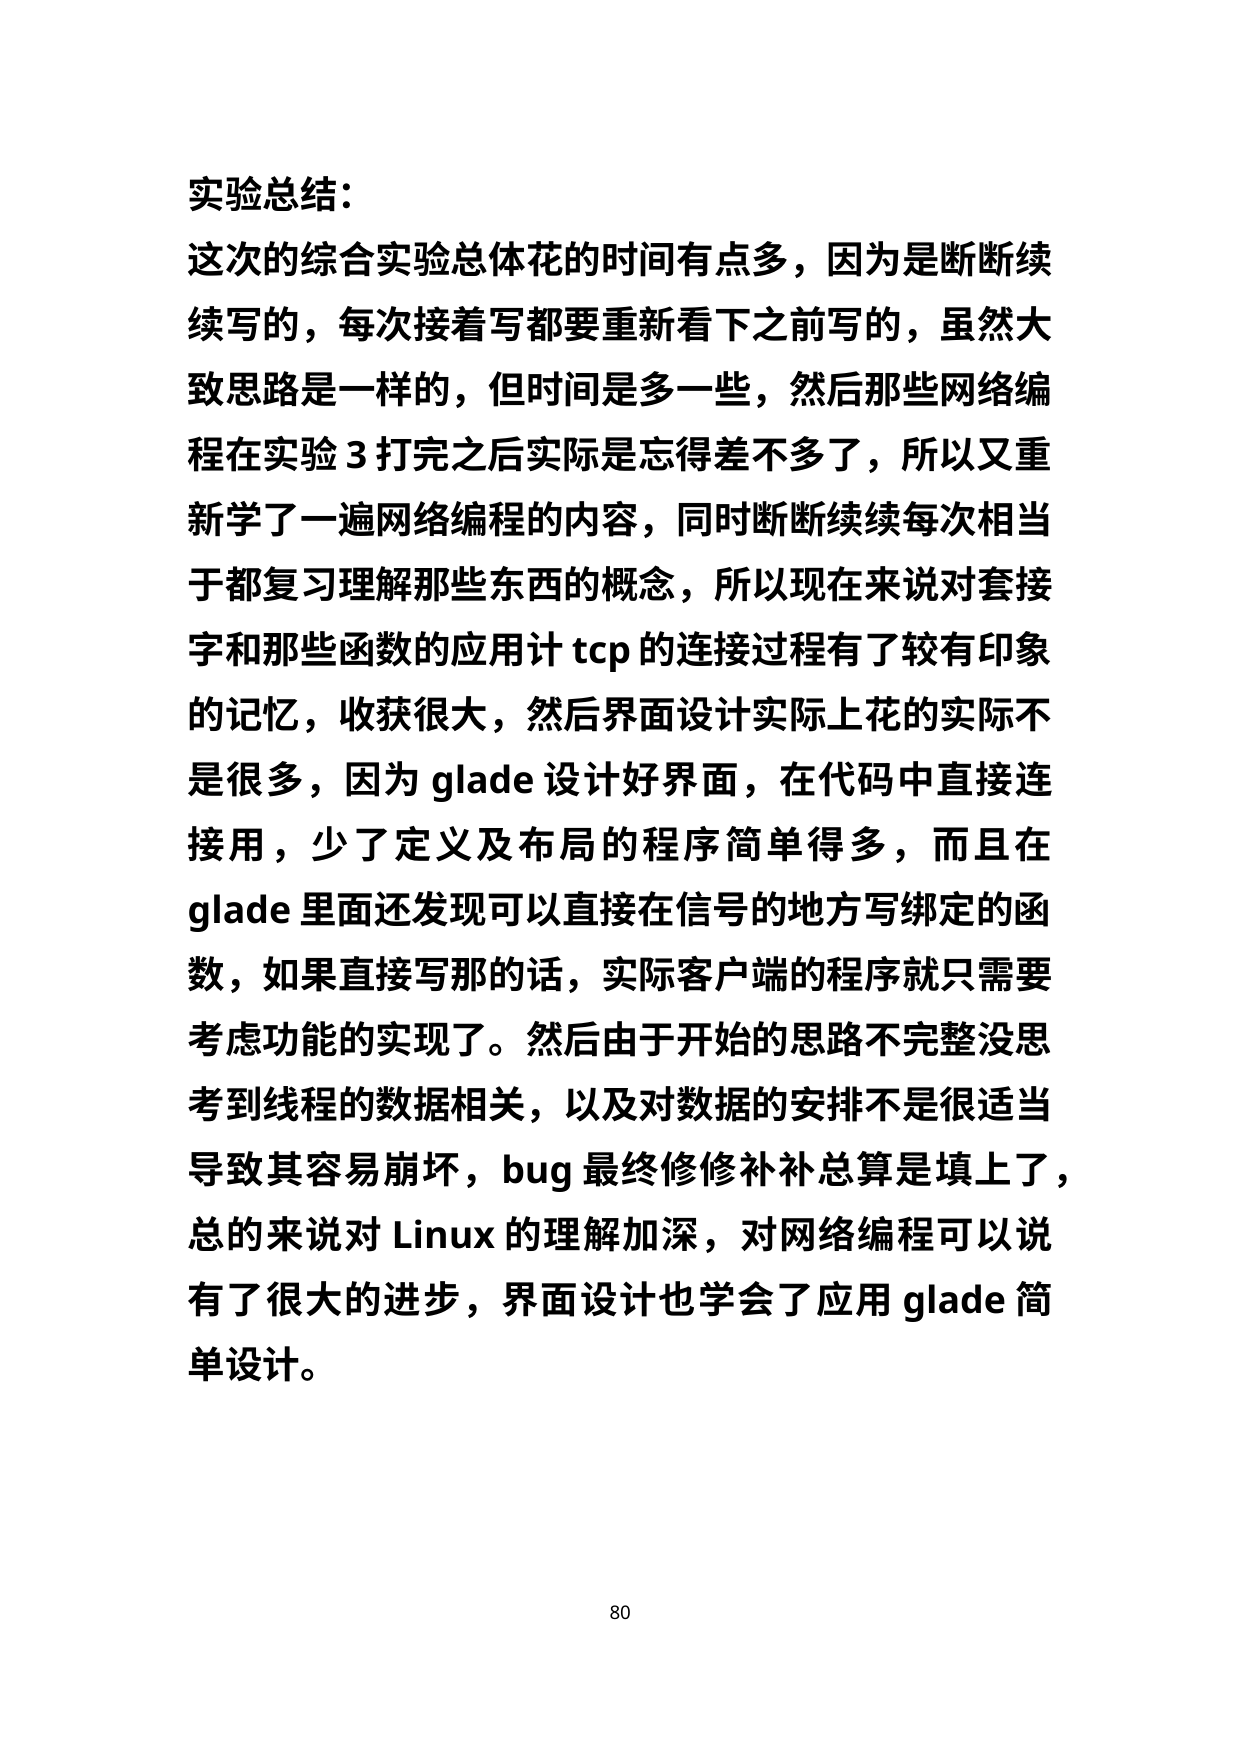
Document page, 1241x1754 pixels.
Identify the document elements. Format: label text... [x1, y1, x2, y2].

text 实验总结： [187, 160, 1053, 225]
text 这次的综合实验总体花的时间有点多，因为是断断续续写的，每次接着写都要重新看下之前写的，虽然大致思路是一样的，但时间是多一些，然后那些网络编程在实验3打完之后实际是忘得差不多了，所以又重新学了一遍网络编程的内容，同时断断续续每次相当于都复习理解那些东西的概念，所以现在来说对套接字和那些函数的应用计tcp的连接过程有了较有印象的记忆，收获很大，然后界面设计实际上花的实际不是很多，因为glade设计好界面，在代码中直接连接用，少了定义及布局的程序简单得多，而且在glade里面还发现可以直接在信号的地方写绑定的函数，如果直接写那的话，实际客户端的程序就只需要考虑功能的实现了。然后由于开始的思路不完整没思考到线程的数据相关，以及对数据的安排不是很适当导致其容易崩坏，bug最终修修补补总算是填上了，总的来说对Linux的理解加深，对网络编程可以说有了很大的进步，界面设计也学会了应用glade简单设计。 [187, 225, 1053, 1395]
